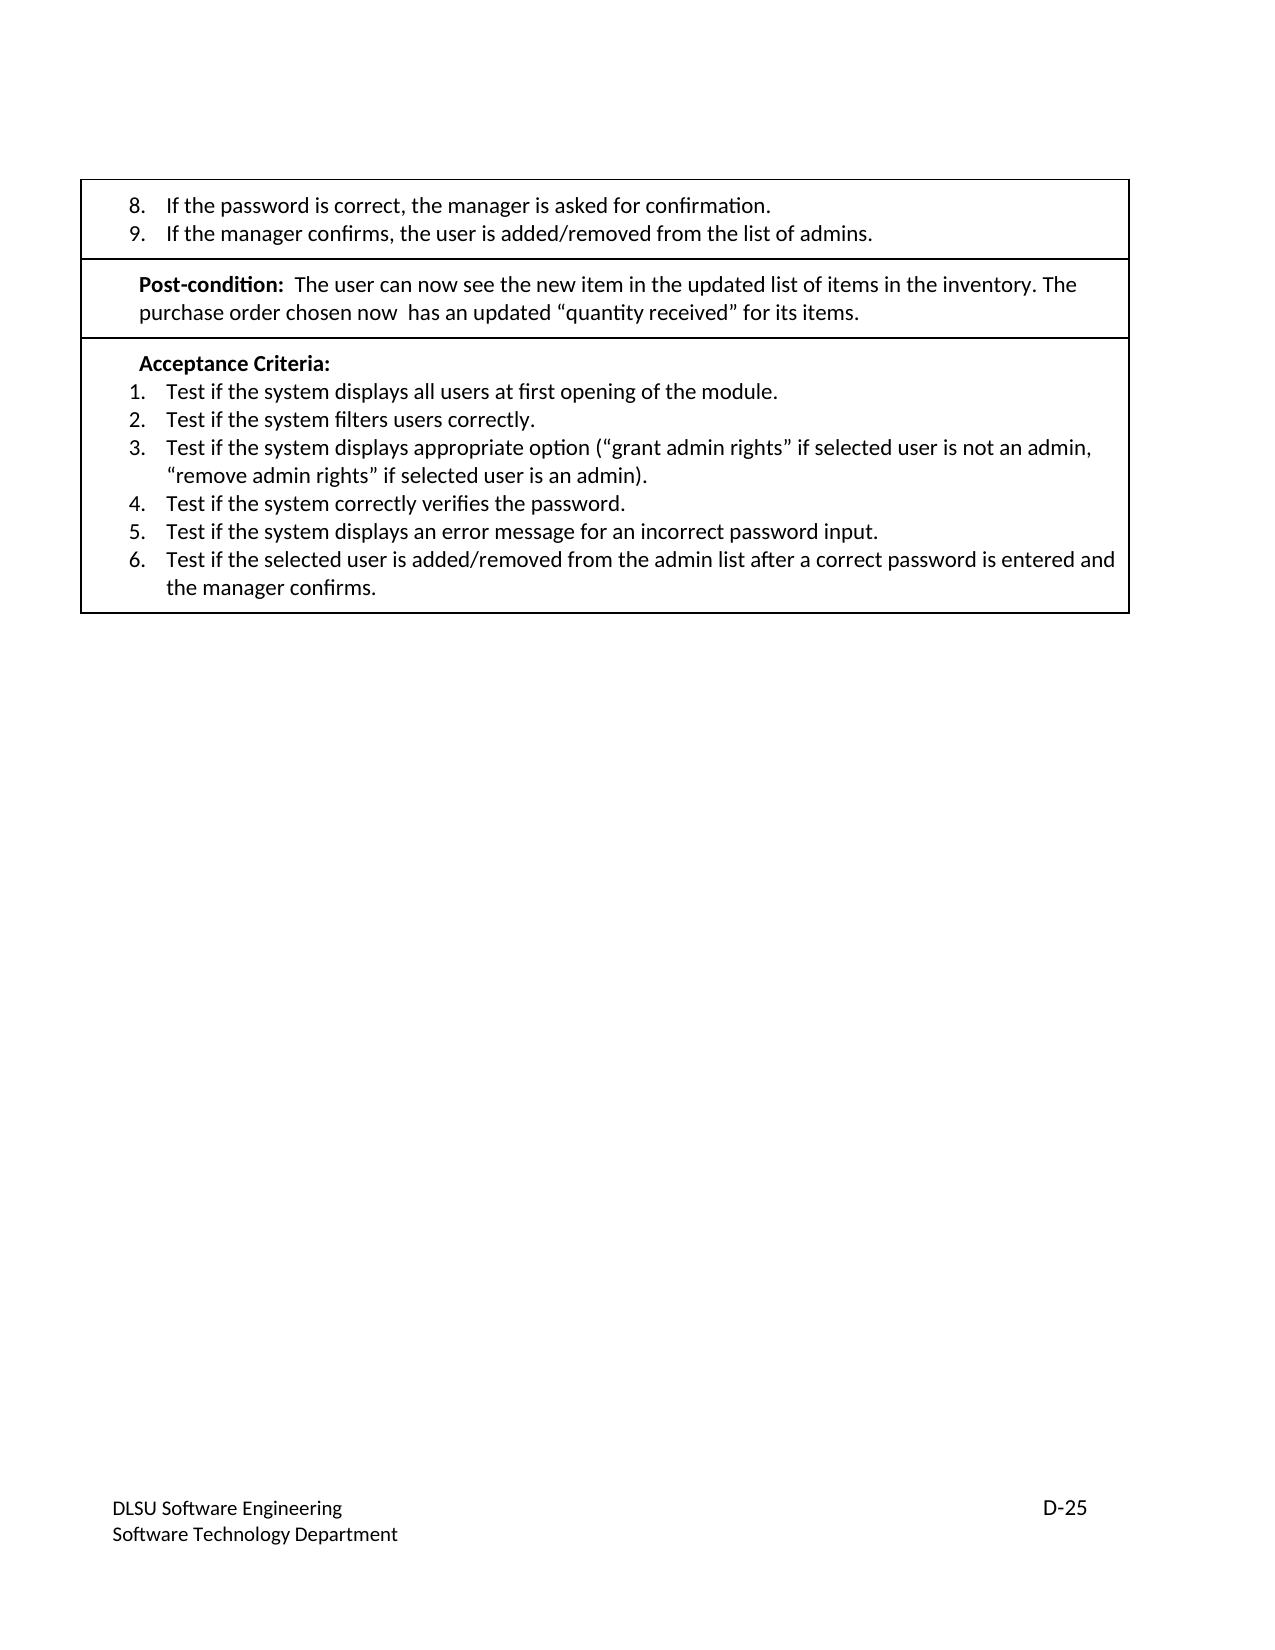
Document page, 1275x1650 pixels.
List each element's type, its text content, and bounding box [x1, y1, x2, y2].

table_cell Acceptance Criteria: Test if the system displays all users at first opening of the module. Test if the system filters users correctly. Test if the system displays appropriate option (“grant admin rights” if selected user is not an admin, “remove admin rights” if selected user is an admin). Test if the system correctly verifies the password. Test if the system displays an error message for an incorrect password input. Test if the selected user is added/removed from the admin list after a correct password is entered and the manager confirms. [82, 339, 1128, 612]
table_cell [82, 180, 1128, 258]
table_cell Post-condition: The user can now see the new item in the updated list of items in the inventory. The purchase order chosen now has an updated “quantity received” for its items. [82, 260, 1128, 337]
